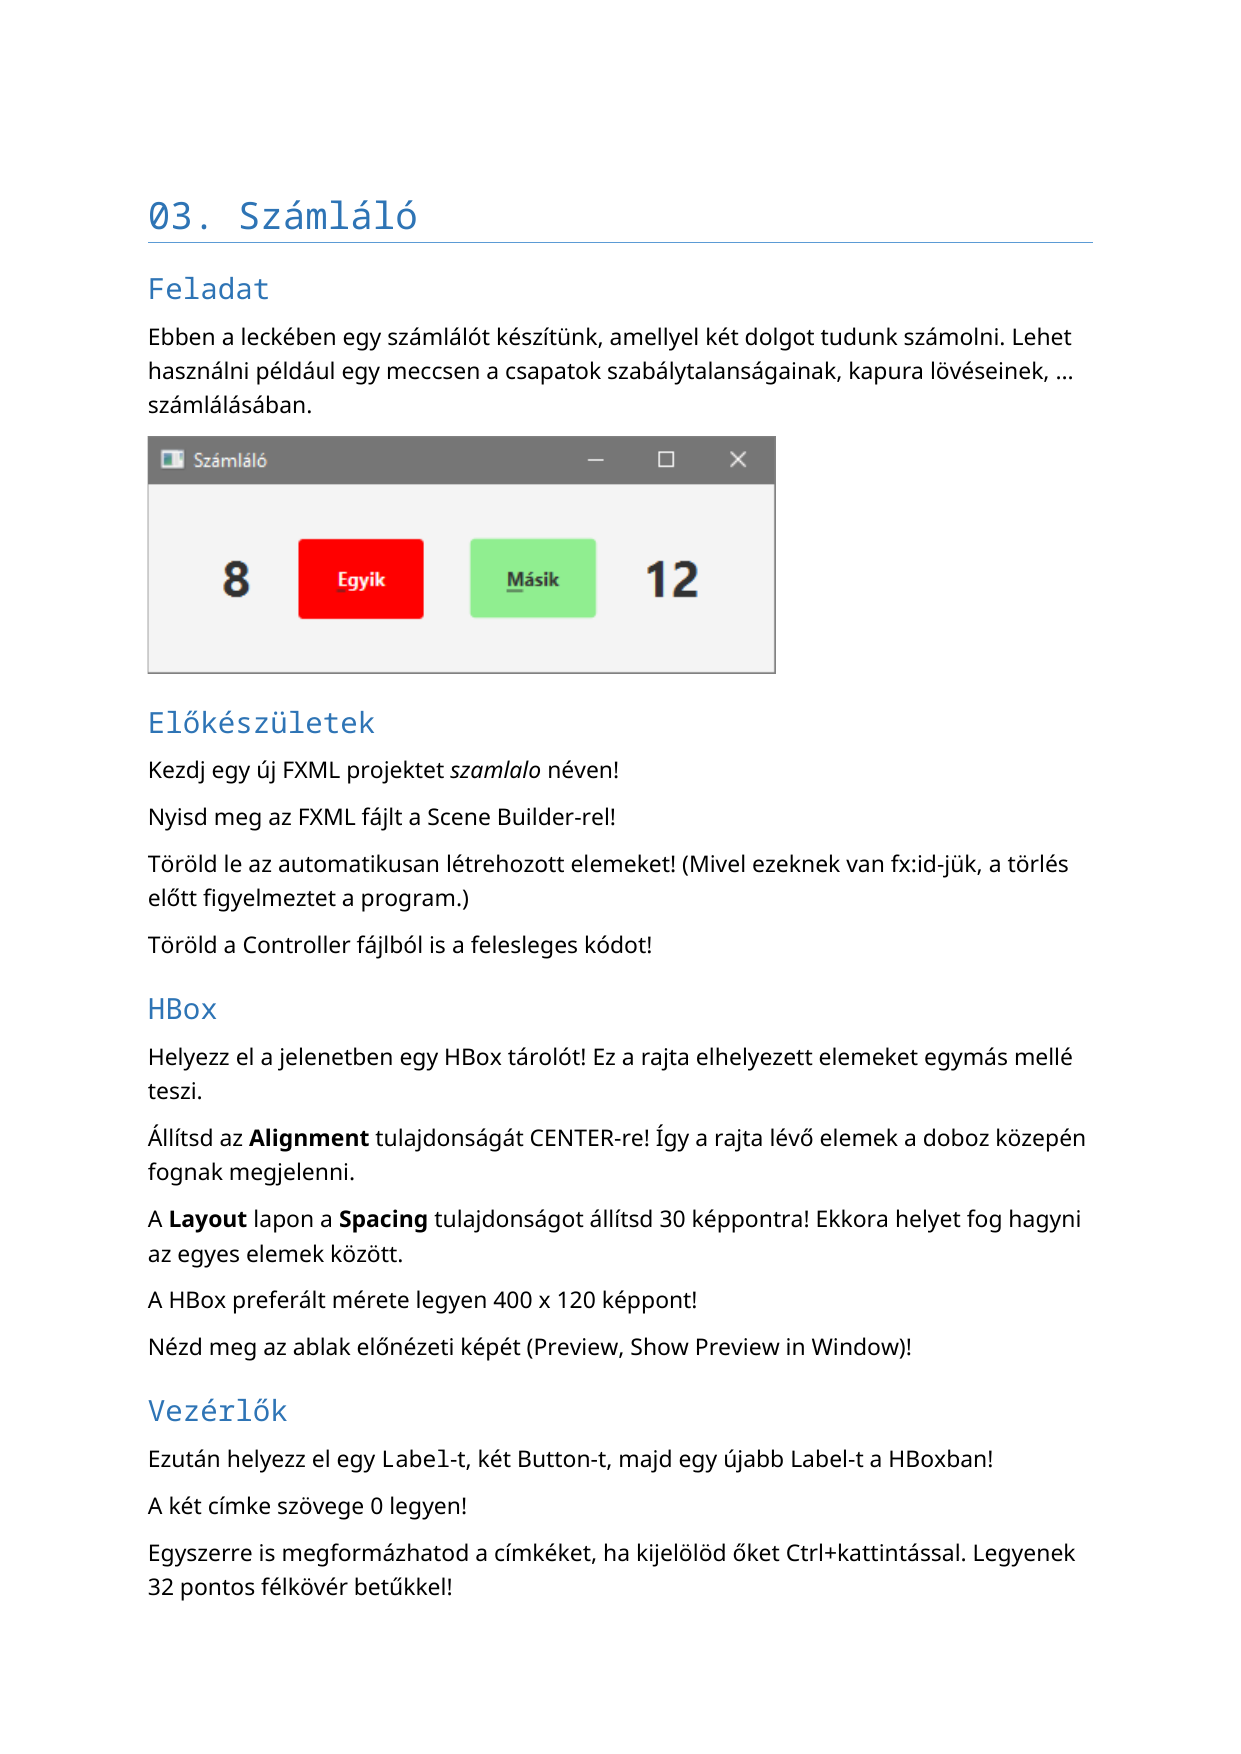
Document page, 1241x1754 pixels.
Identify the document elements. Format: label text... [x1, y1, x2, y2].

text A két címke szövege 0 legyen! [148, 1490, 1093, 1521]
text A HBox preferált mérete legyen 400 x 120 képpont! [148, 1284, 1093, 1316]
text Ebben a leckében egy számlálót készítünk, amellyel két dolgot tudunk számolni. Lehet használni például egy meccsen a csapatok szabálytalanságainak, kapura lövéseinek, … számlálásában. [148, 321, 1093, 421]
subtitle Feladat [148, 268, 1093, 308]
text Töröld a Controller fájlból is a felesleges kódot! [148, 929, 1093, 960]
subtitle HBox [148, 988, 1093, 1028]
text Egyszerre is megformázhatod a címkéket, ha kijelölöd őket Ctrl+kattintással. Legyenek 32 pontos félkövér betűkkel! [148, 1537, 1093, 1602]
text A Layout lapon a Spacing tulajdonságot állítsd 30 képpontra! Ekkora helyet fog hagyni az egyes elemek között. [148, 1203, 1093, 1269]
text Ezután helyezz el egy Label-t, két Button-t, majd egy újabb Label-t a HBoxban! [148, 1443, 1093, 1474]
subtitle 03. Számláló [148, 189, 1093, 242]
text Nézd meg az ablak előnézeti képét (Preview, Show Preview in Window)! [148, 1331, 1093, 1362]
text Töröld le az automatikusan létrehozott elemeket! (Mivel ezeknek van fx:id-jük, a törlés előtt figyelmeztet a program.) [148, 848, 1093, 913]
picture [147, 436, 776, 674]
text Kezdj egy új FXML projektet szamlalo néven! [148, 754, 1093, 785]
text Állítsd az Alignment tulajdonságát CENTER-re! Így a rajta lévő elemek a doboz közepén fognak megjelenni. [148, 1122, 1093, 1187]
subtitle Vezérlők [148, 1391, 1093, 1430]
text Helyezz el a jelenetben egy HBox tárolót! Ez a rajta elhelyezett elemeket egymás mellé teszi. [148, 1041, 1093, 1106]
text Nyisd meg az FXML fájlt a Scene Builder-rel! [148, 801, 1093, 832]
subtitle Előkészületek [148, 702, 1093, 742]
